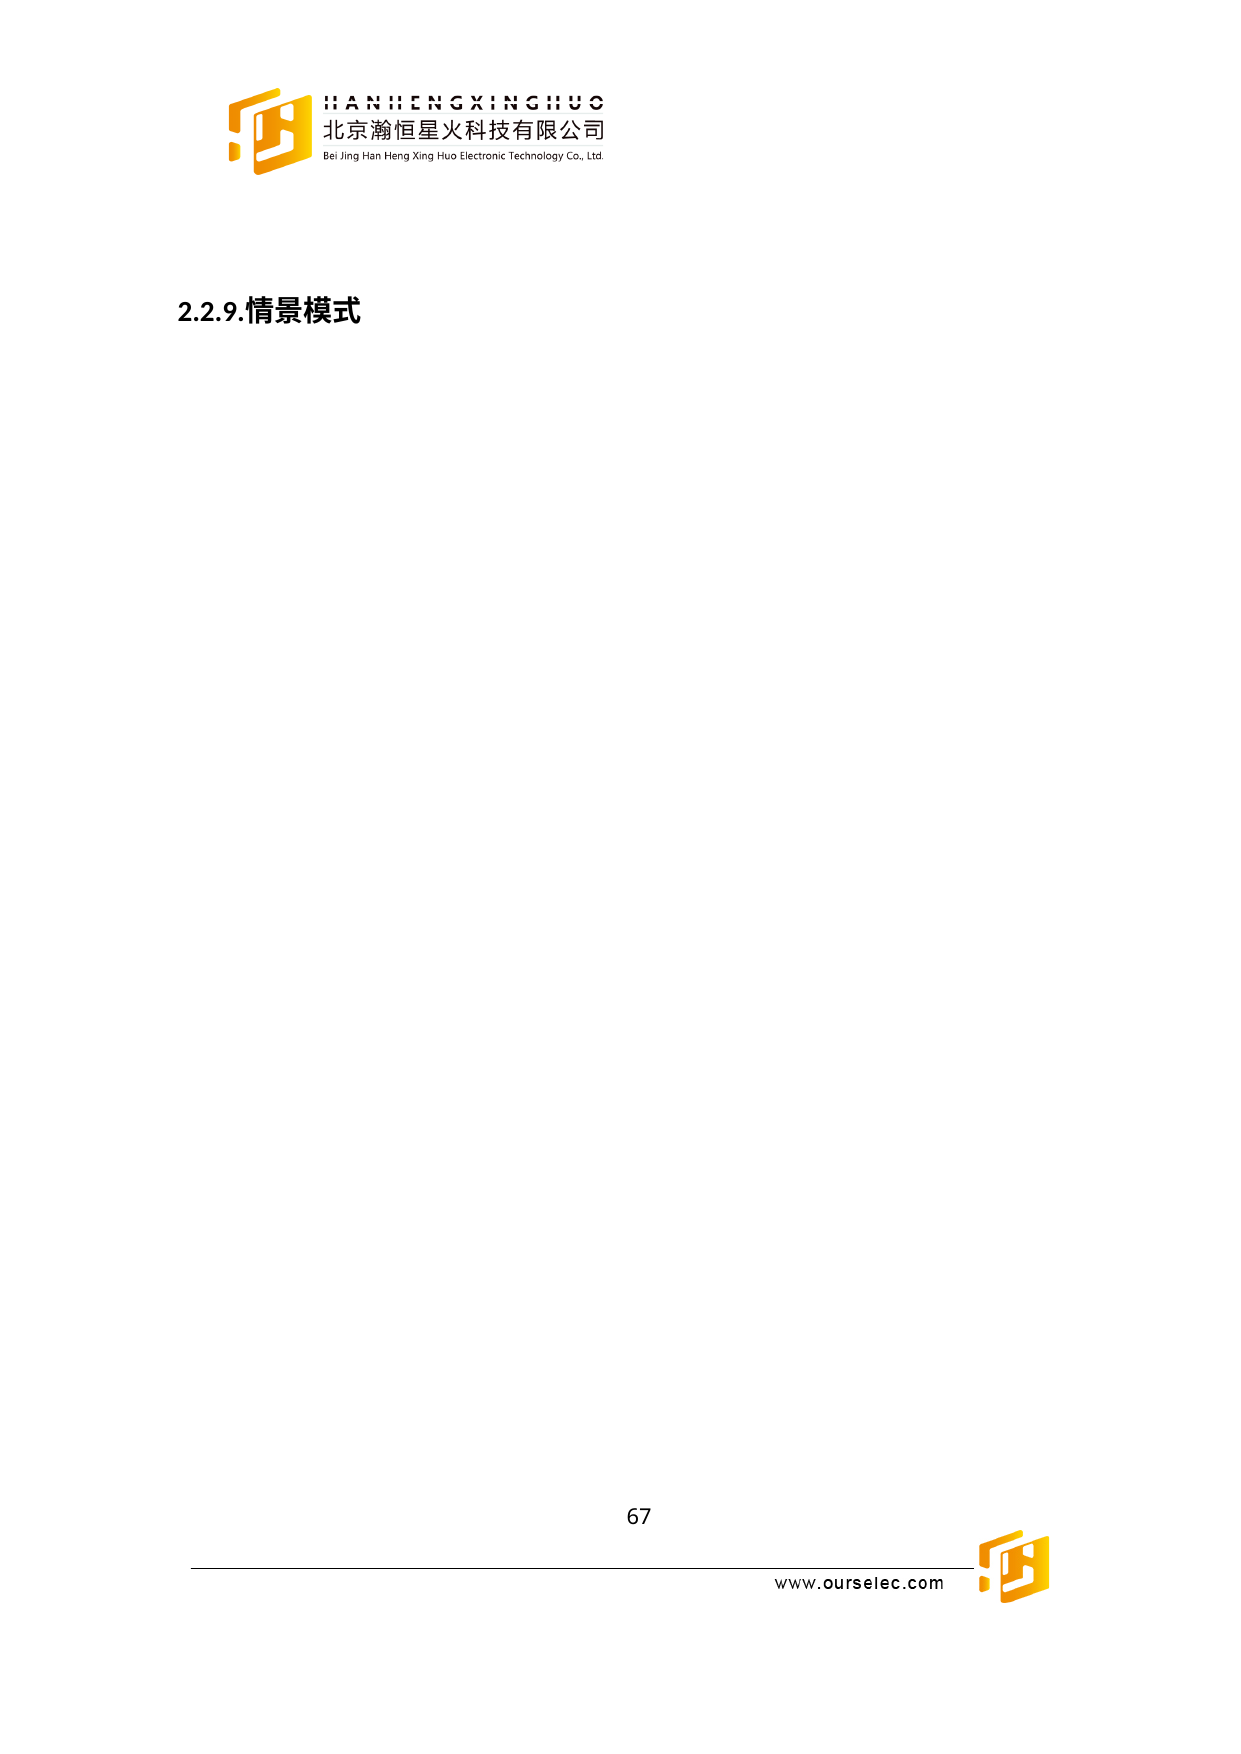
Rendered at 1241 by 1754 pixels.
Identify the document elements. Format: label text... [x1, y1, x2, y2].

picture [190, 1530, 1050, 1603]
picture [227, 88, 604, 175]
subtitle 2.2.9.情景模式 [177, 275, 1063, 343]
